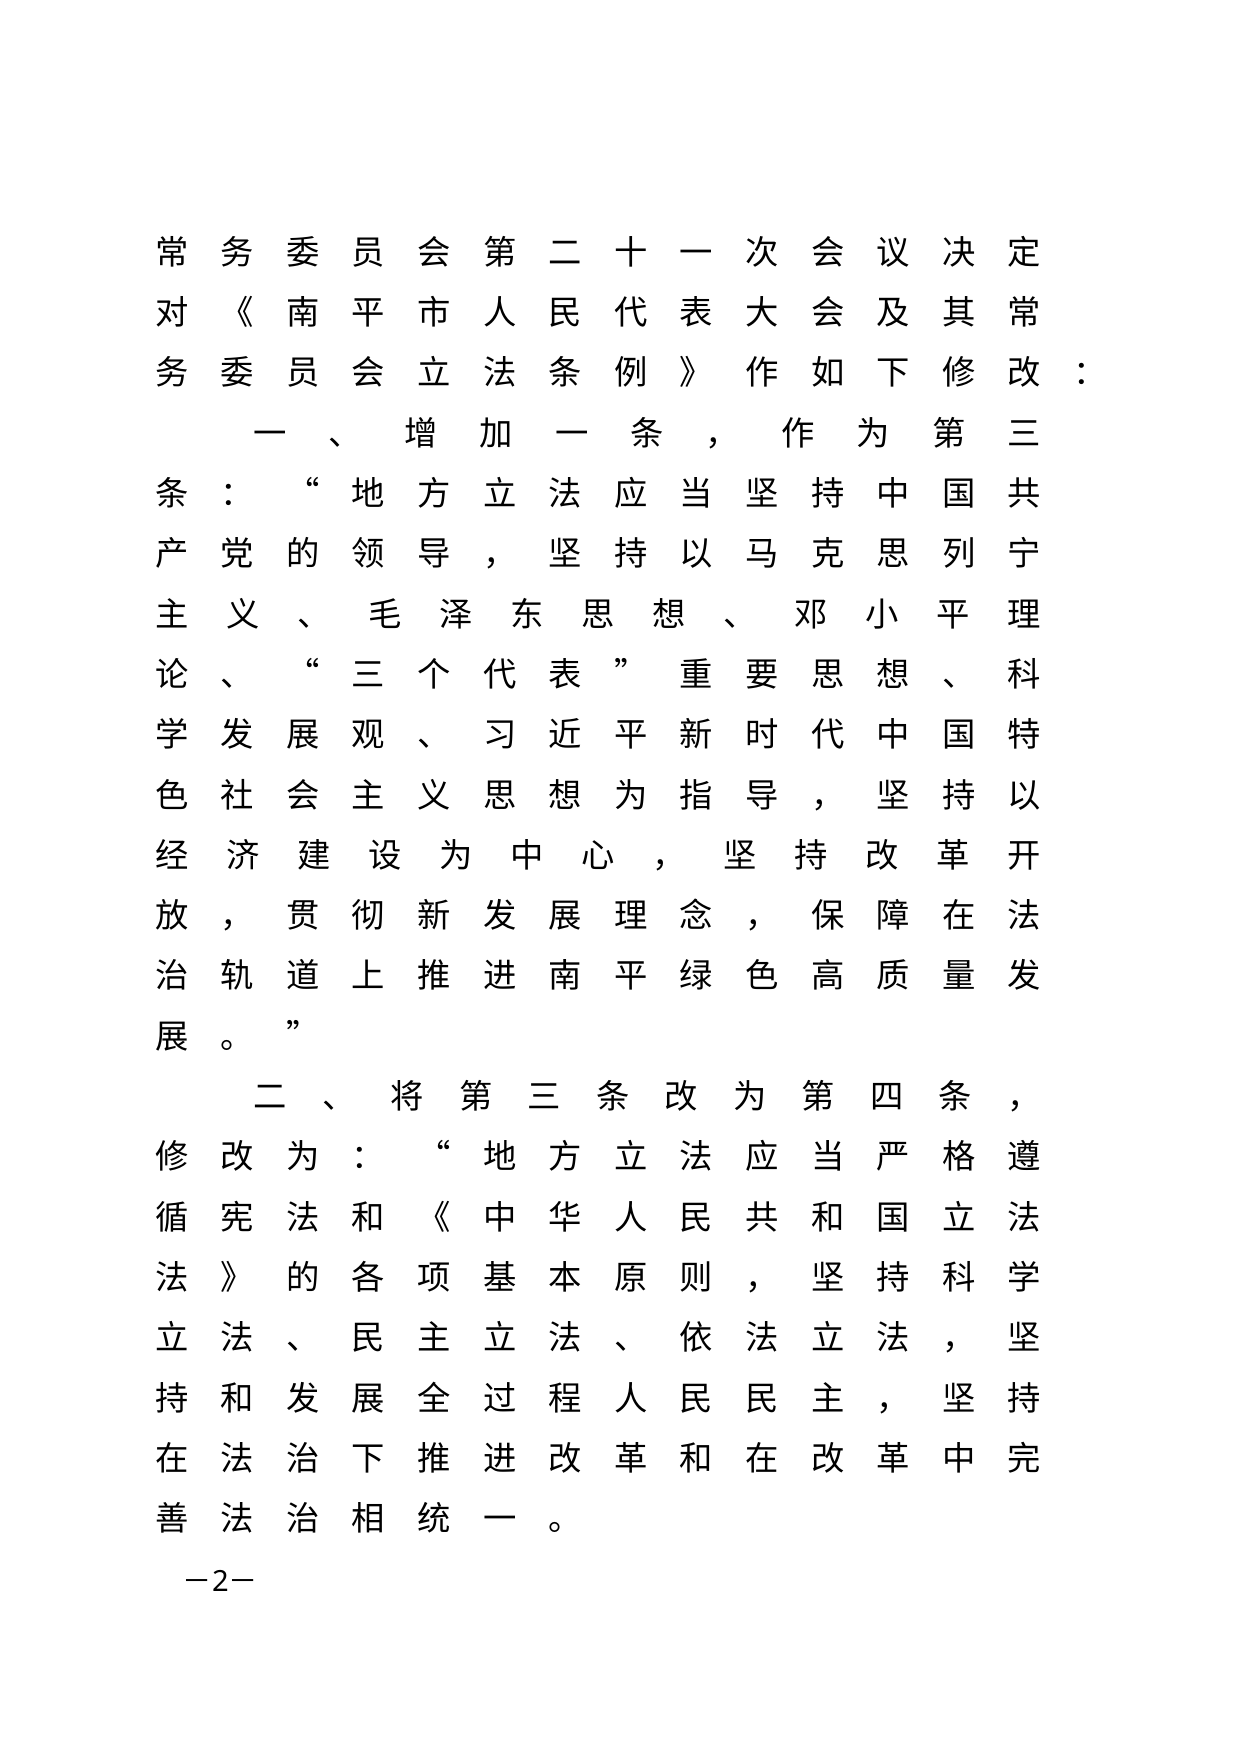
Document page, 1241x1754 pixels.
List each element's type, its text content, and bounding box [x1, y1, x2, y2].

list 二、将第三条改为第四条，修改为：“地方立法应当严格遵循宪法和《中华人民共和国立法法》的各项基本原则，坚持科学立法、民主立法、依法立法，坚持和发展全过程人民民主，坚持在法治下推进改革和在改革中完善法治相统一。 [155, 1064, 1073, 1546]
list 一、增加一条，作为第三条：“地方立法应当坚持中国共产党的领导，坚持以马克思列宁主义、毛泽东思想、邓小平理论、“三个代表”重要思想、科学发展观、习近平新时代中国特色社会主义思想为指导，坚持以经济建设为中心，坚持改革开放，贯彻新发展理念，保障在法治轨道上推进南平绿色高质量发展。” [155, 400, 1073, 1064]
text 南平市第六届人民代表大会常务委员会第二十一次会议决定对《南平市人民代表大会及其常务委员会立法条例》作如下修改： [155, 219, 1073, 400]
